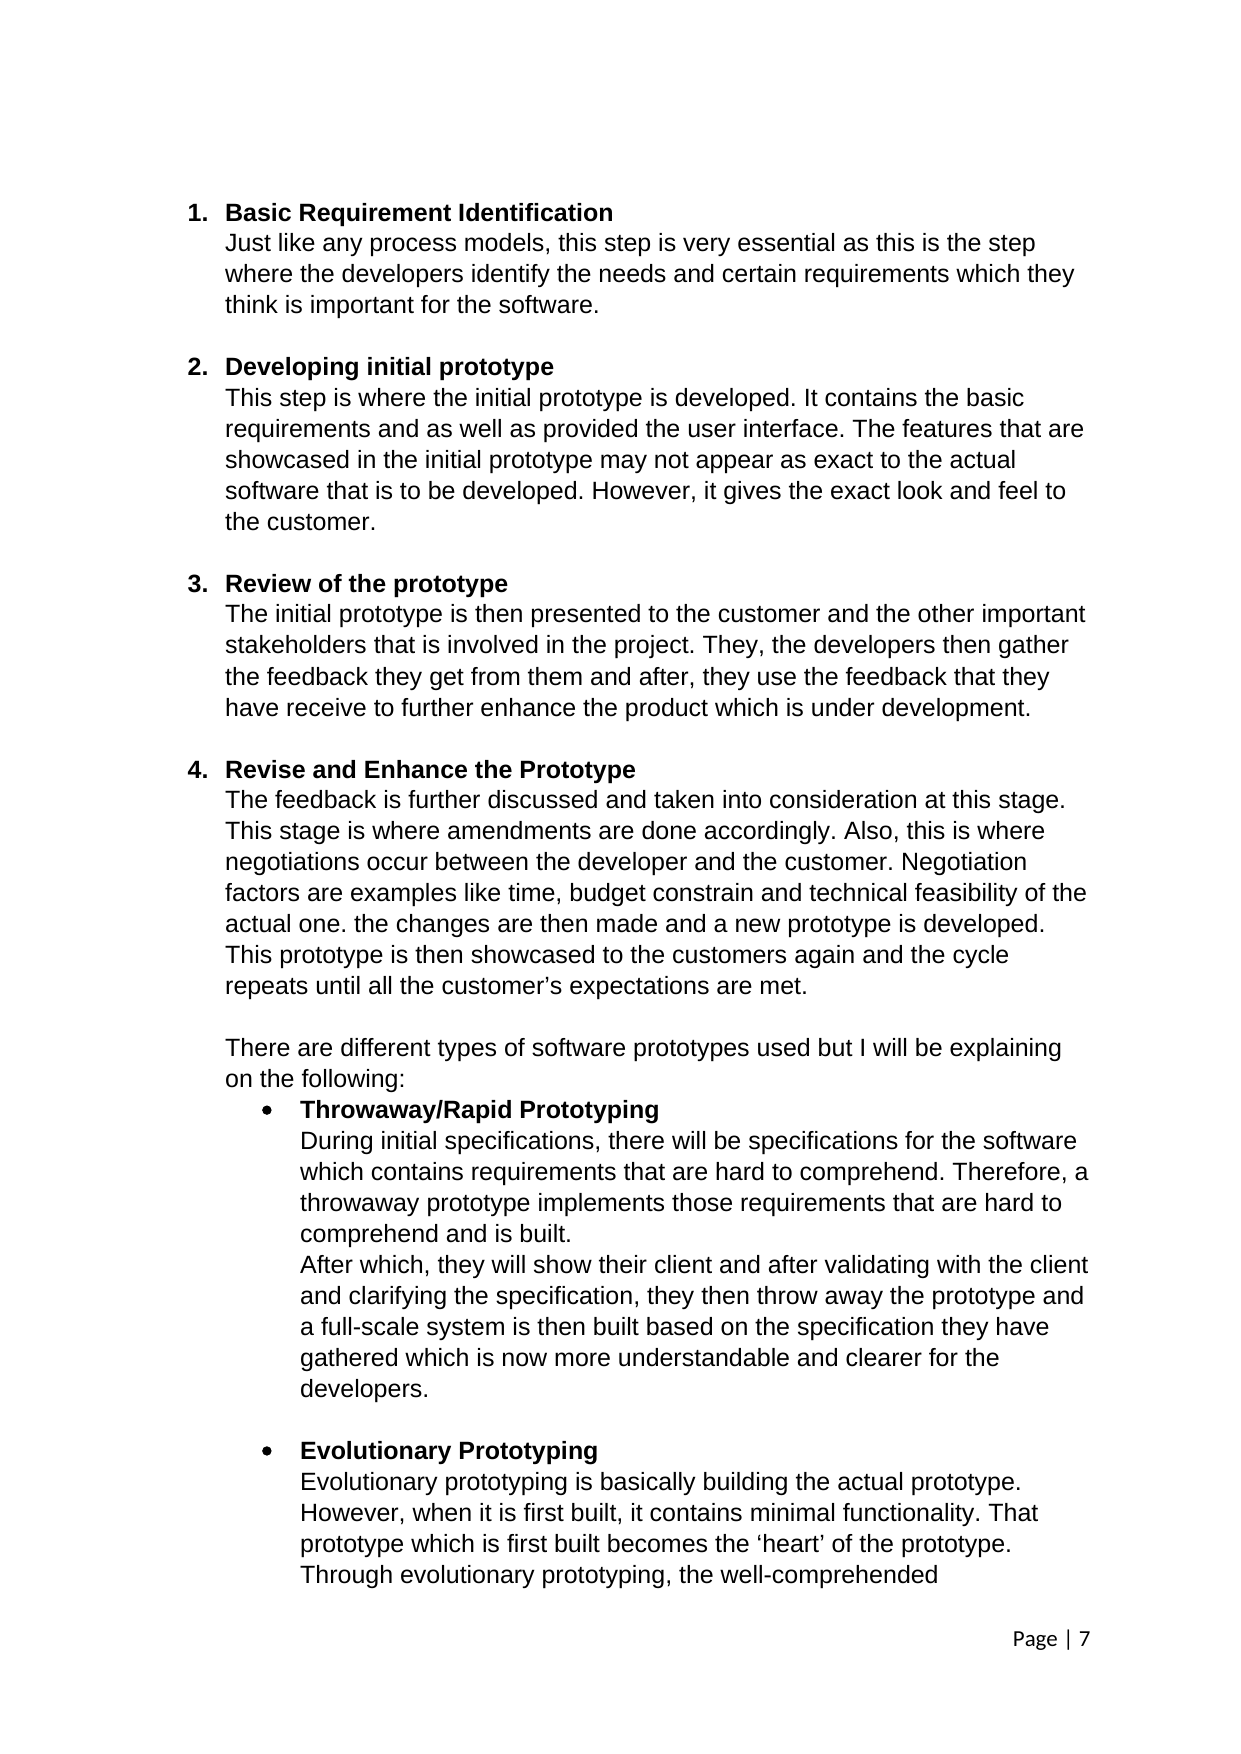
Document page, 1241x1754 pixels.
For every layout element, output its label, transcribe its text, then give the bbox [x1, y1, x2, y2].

list Developing initial prototype [187, 352, 1090, 381]
list Just like any process models, this step is very essential as this is the step where the developers identify the needs and certain requirements which they think is important for the software. [225, 228, 1090, 319]
list Basic Requirement Identification [187, 198, 1090, 226]
list During initial specifications, there will be specifications for the software which contains requirements that are hard to comprehend. Therefore, a throwaway prototype implements those requirements that are hard to comprehend and is built. [300, 1126, 1090, 1248]
list This step is where the initial prototype is developed. It contains the basic requirements and as well as provided the user interface. The features that are showcased in the initial prototype may not appear as exact to the actual software that is to be developed. However, it gives the exact look and feel to the customer. [225, 383, 1090, 536]
list Review of the prototype [187, 569, 1090, 598]
list Revise and Enhance the Prototype [187, 754, 1090, 783]
list After which, they will show their client and after validating with the client and clarifying the specification, they then throw away the prototype and a full-scale system is then built based on the specification they have gathered which is now more understandable and clearer for the developers. [300, 1250, 1090, 1403]
list The initial prototype is then presented to the customer and the other important stakeholders that is involved in the project. They, the developers then gather the feedback they get from them and after, they use the feedback that they have receive to further enhance the product which is under development. [225, 599, 1090, 721]
list Throwaway/Rapid Prototyping [262, 1095, 1090, 1124]
list The feedback is further discussed and taken into consideration at this stage. This stage is where amendments are done accordingly. Also, this is where negotiations occur between the developer and the customer. Negotiation factors are examples like time, budget constrain and technical feasibility of the actual one. the changes are then made and a new prototype is developed. This prototype is then showcased to the customers again and the cycle repeats until all the customer’s expectations are met. [225, 785, 1090, 1000]
list There are different types of software prototypes used but I will be explaining on the following: [225, 1033, 1090, 1093]
list Evolutionary Prototyping [262, 1436, 1090, 1465]
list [300, 1467, 1090, 1589]
